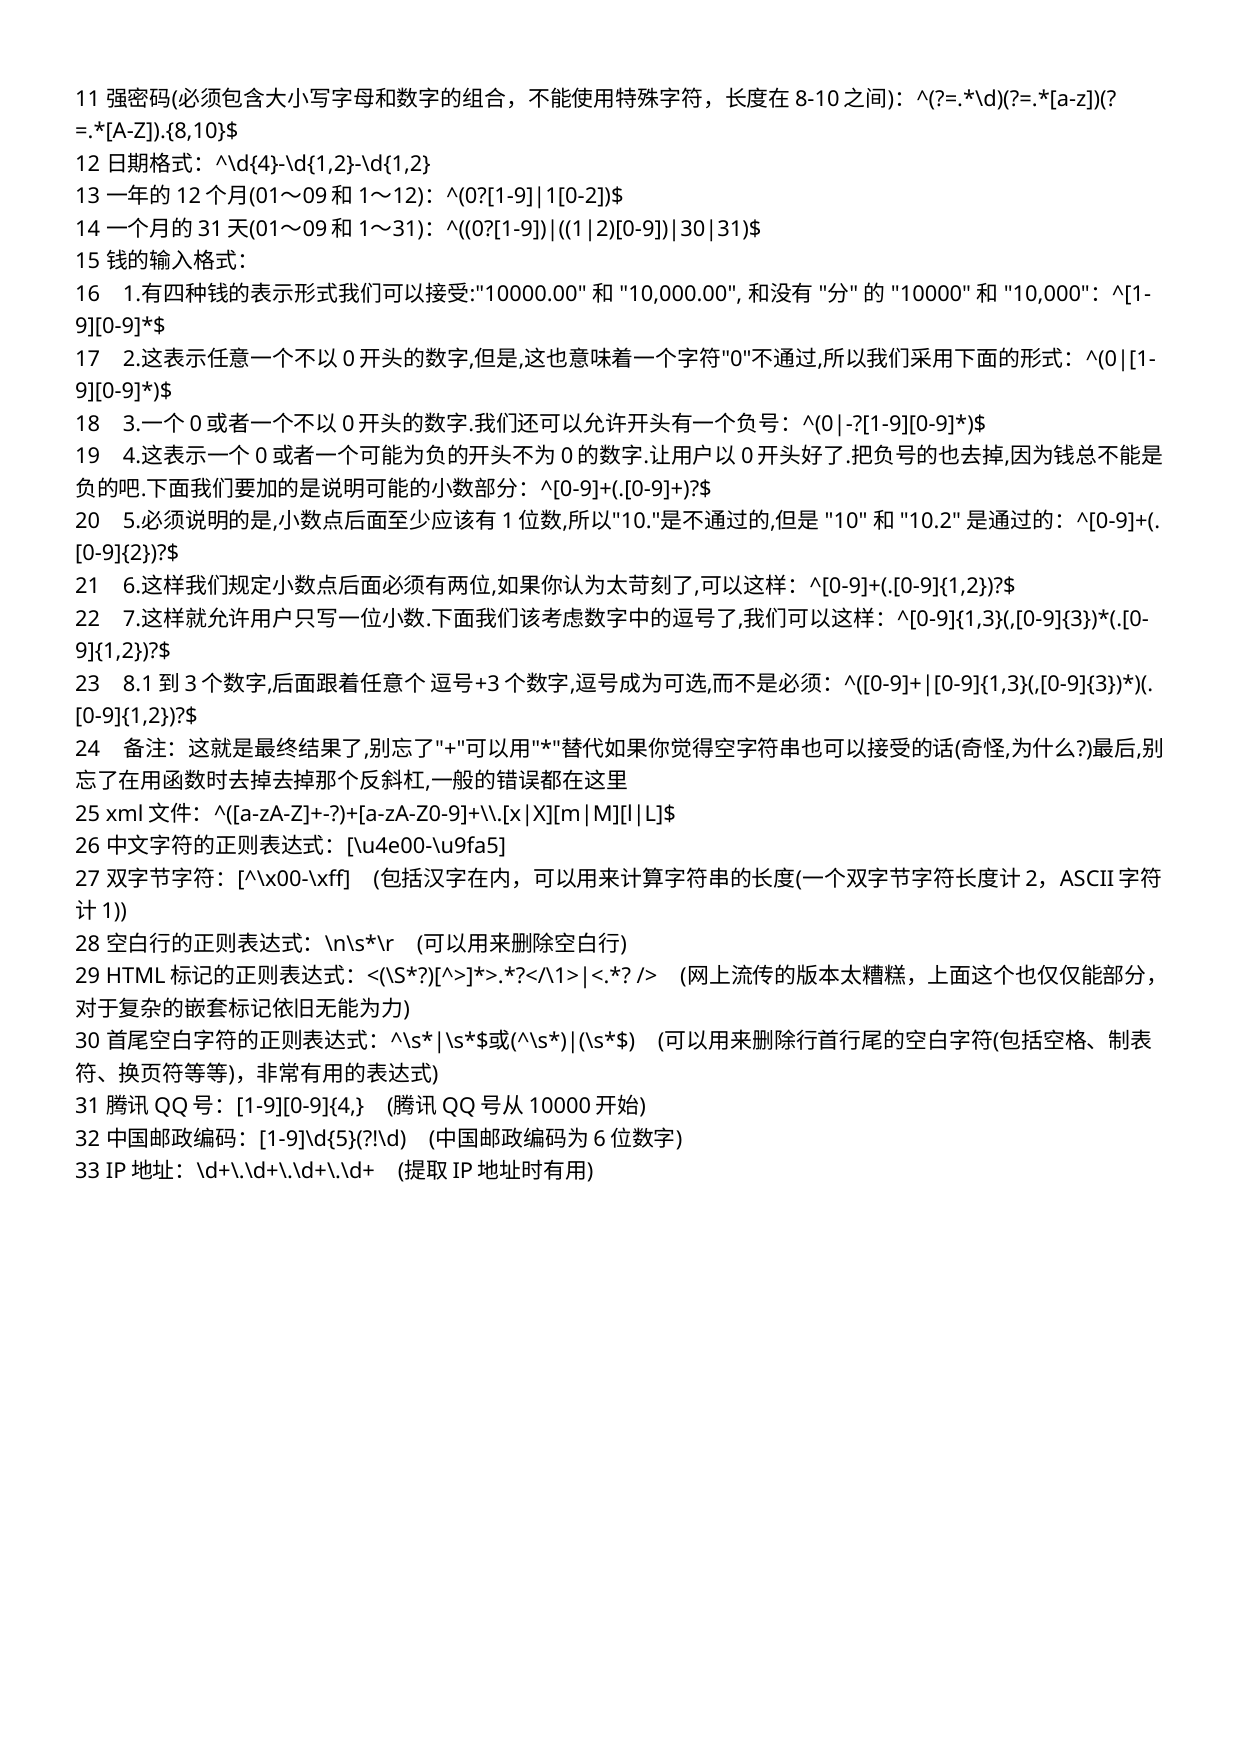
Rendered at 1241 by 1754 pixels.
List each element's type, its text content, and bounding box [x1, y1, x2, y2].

text 12 日期格式：^\d{4}-\d{1,2}-\d{1,2} [75, 146, 1165, 178]
text 20 5.必须说明的是,小数点后面至少应该有1位数,所以"10."是不通过的,但是 "10" 和 "10.2" 是通过的：^[0-9]+(.[0-9]{2})?$ [75, 503, 1165, 568]
text 14 一个月的31天(01～09和1～31)：^((0?[1-9])|((1|2)[0-9])|30|31)$ [75, 211, 1165, 243]
text 26 中文字符的正则表达式：[\u4e00-\u9fa5] [75, 828, 1165, 861]
text 13 一年的12个月(01～09和1～12)：^(0?[1-9]|1[0-2])$ [75, 178, 1165, 211]
text 17 2.这表示任意一个不以0开头的数字,但是,这也意味着一个字符"0"不通过,所以我们采用下面的形式：^(0|[1-9][0-9]*)$ [75, 341, 1165, 406]
text 16 1.有四种钱的表示形式我们可以接受:"10000.00" 和 "10,000.00", 和没有 "分" 的 "10000" 和 "10,000"：^[1-9][0-9]*$ [75, 276, 1165, 341]
text 33 IP地址：\d+\.\d+\.\d+\.\d+ (提取IP地址时有用) [75, 1153, 1165, 1186]
text 25 xml文件：^([a-zA-Z]+-?)+[a-zA-Z0-9]+\\.[x|X][m|M][l|L]$ [75, 796, 1165, 828]
text 30 首尾空白字符的正则表达式：^\s*|\s*$或(^\s*)|(\s*$) (可以用来删除行首行尾的空白字符(包括空格、制表符、换页符等等)，非常有用的表达式) [75, 1023, 1165, 1088]
text 32 中国邮政编码：[1-9]\d{5}(?!\d) (中国邮政编码为6位数字) [75, 1121, 1165, 1153]
text 28 空白行的正则表达式：\n\s*\r (可以用来删除空白行) [75, 926, 1165, 958]
text 18 3.一个0或者一个不以0开头的数字.我们还可以允许开头有一个负号：^(0|-?[1-9][0-9]*)$ [75, 406, 1165, 438]
text 31 腾讯QQ号：[1-9][0-9]{4,} (腾讯QQ号从10000开始) [75, 1088, 1165, 1121]
text 11 强密码(必须包含大小写字母和数字的组合，不能使用特殊字符，长度在8-10之间)：^(?=.*\d)(?=.*[a-z])(?=.*[A-Z]).{8,10}$ [75, 81, 1165, 146]
text 23 8.1到3个数字,后面跟着任意个 逗号+3个数字,逗号成为可选,而不是必须：^([0-9]+|[0-9]{1,3}(,[0-9]{3})*)(.[0-9]{1,2})?$ [75, 666, 1165, 731]
text 15 钱的输入格式： [75, 243, 1165, 276]
text 24 备注：这就是最终结果了,别忘了"+"可以用"*"替代如果你觉得空字符串也可以接受的话(奇怪,为什么?)最后,别忘了在用函数时去掉去掉那个反斜杠,一般的错误都在这里 [75, 731, 1165, 796]
text 19 4.这表示一个0或者一个可能为负的开头不为0的数字.让用户以0开头好了.把负号的也去掉,因为钱总不能是负的吧.下面我们要加的是说明可能的小数部分：^[0-9]+(.[0-9]+)?$ [75, 438, 1165, 503]
text 21 6.这样我们规定小数点后面必须有两位,如果你认为太苛刻了,可以这样：^[0-9]+(.[0-9]{1,2})?$ [75, 568, 1165, 601]
text 22 7.这样就允许用户只写一位小数.下面我们该考虑数字中的逗号了,我们可以这样：^[0-9]{1,3}(,[0-9]{3})*(.[0-9]{1,2})?$ [75, 601, 1165, 666]
text 27 双字节字符：[^\x00-\xff] (包括汉字在内，可以用来计算字符串的长度(一个双字节字符长度计2，ASCII字符计1)) [75, 861, 1165, 926]
text 29 HTML标记的正则表达式：<(\S*?)[^>]*>.*?</\1>|<.*? /> (网上流传的版本太糟糕，上面这个也仅仅能部分，对于复杂的嵌套标记依旧无能为力) [75, 958, 1165, 1023]
